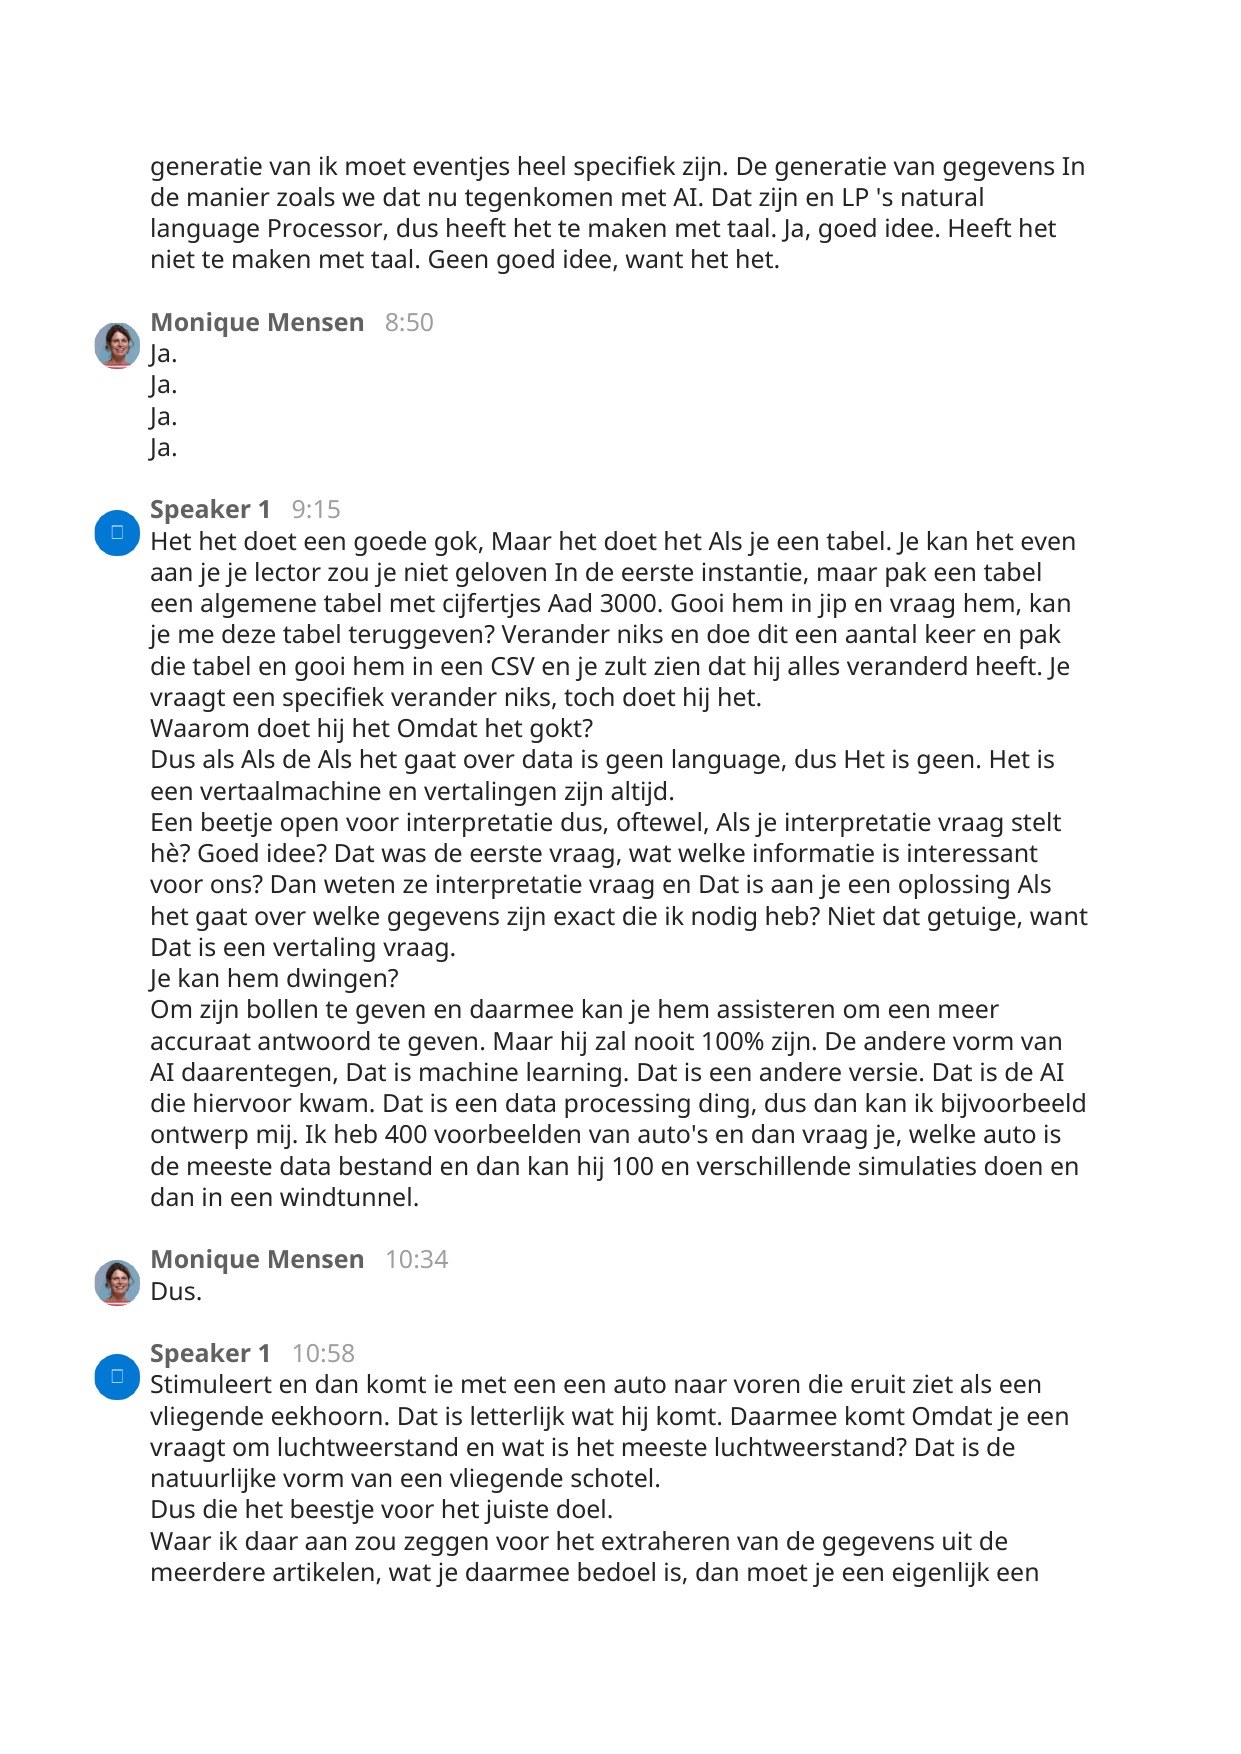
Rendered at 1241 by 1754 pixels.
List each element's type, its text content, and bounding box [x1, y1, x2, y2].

picture [94, 323, 140, 369]
text Monique Mensen 8:50 Ja. Ja. Ja. Ja. [150, 275, 1090, 462]
text Speaker 1 9:15 Het het doet een goede gok, Maar het doet het Als je een tabel. Je kan het even aan je je lector zou je niet geloven In de eerste instantie, maar pak een tabel een algemene tabel met cijfertjes Aad 3000. Gooi hem in jip en vraag hem, kan je me deze tabel teruggeven? Verander niks en doe dit een aantal keer en pak die tabel en gooi hem in een CSV en je zult zien dat hij alles veranderd heeft. Je vraagt een specifiek verander niks, toch doet hij het. Waarom doet hij het Omdat het gokt? Dus als Als de Als het gaat over data is geen language, dus Het is geen. Het is een vertaalmachine en vertalingen zijn altijd. Een beetje open voor interpretatie dus, oftewel, Als je interpretatie vraag stelt hè? Goed idee? Dat was de eerste vraag, wat welke informatie is interessant voor ons? Dan weten ze interpretatie vraag en Dat is aan je een oplossing Als het gaat over welke gegevens zijn exact die ik nodig heb? Niet dat getuige, want Dat is een vertaling vraag. Je kan hem dwingen? Om zijn bollen te geven en daarmee kan je hem assisteren om een meer accuraat antwoord te geven. Maar hij zal nooit 100% zijn. De andere vorm van AI daarentegen, Dat is machine learning. Dat is een andere versie. Dat is de AI die hiervoor kwam. Dat is een data processing ding, dus dan kan ik bijvoorbeeld ontwerp mij. Ik heb 400 voorbeelden van auto's en dan vraag je, welke auto is de meeste data bestand en dan kan hij 100 en verschillende simulaties doen en dan in een windtunnel. [150, 462, 1090, 1212]
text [150, 150, 1090, 275]
picture [94, 510, 140, 556]
picture [94, 1260, 140, 1306]
text Monique Mensen 10:34 Dus. [150, 1212, 1090, 1306]
picture [94, 1354, 140, 1400]
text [150, 1306, 1090, 1587]
